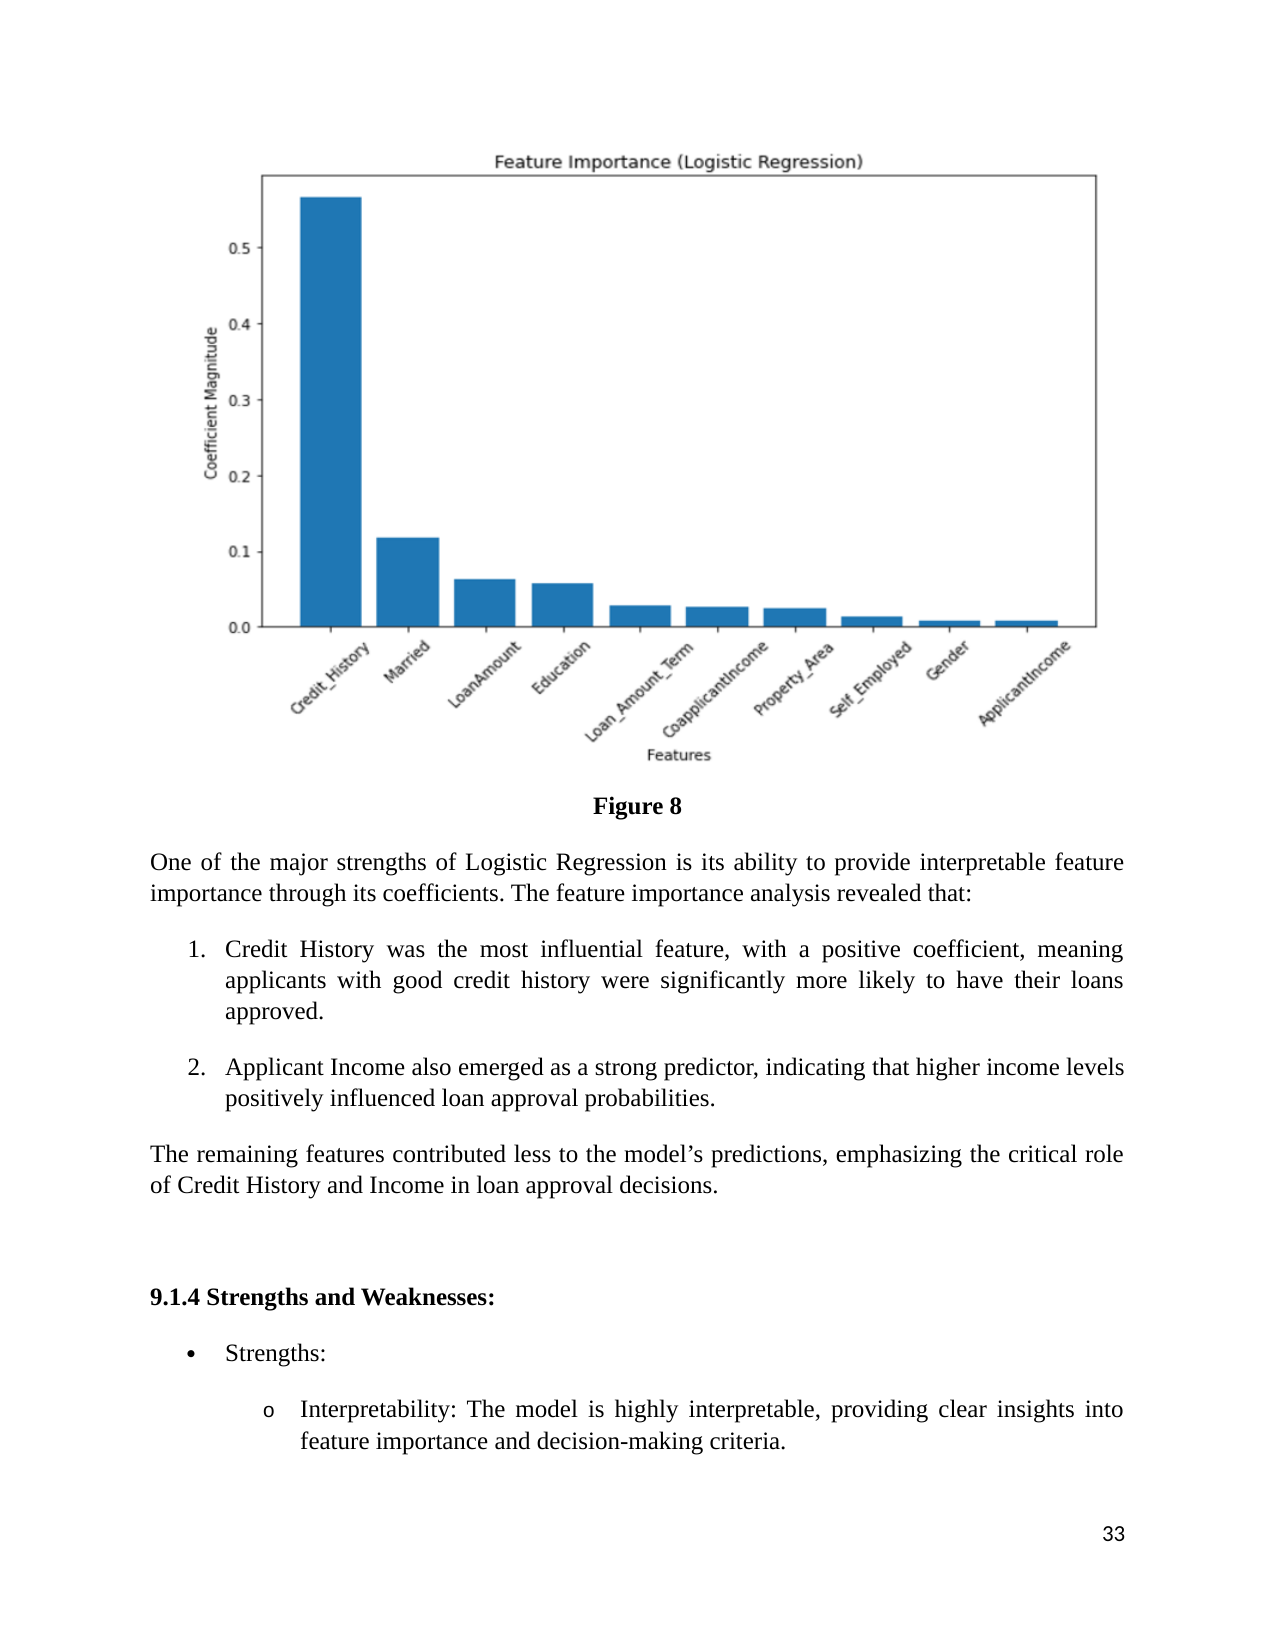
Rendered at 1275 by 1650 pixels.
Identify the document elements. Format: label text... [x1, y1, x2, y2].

picture [161, 150, 1119, 766]
text 9.1.4 Strengths and Weaknesses: [150, 1282, 1125, 1311]
table_header [150, 150, 1125, 791]
list Credit History was the most influential feature, with a positive coefficient, meaning applicants with good credit history were significantly more likely to have their loans approved. [187, 934, 1125, 1025]
text One of the major strengths of Logistic Regression is its ability to provide interpretable feature importance through its coefficients. The feature importance analysis revealed that: [150, 847, 1125, 907]
text Figure 8 [150, 791, 1125, 819]
list Applicant Income also emerged as a strong predictor, indicating that higher income levels positively influenced loan approval probabilities. [187, 1052, 1125, 1112]
list Strengths: [187, 1338, 1125, 1367]
text The remaining features contributed less to the model’s predictions, emphasizing the critical role of Credit History and Income in loan approval decisions. [150, 1139, 1125, 1199]
list Interpretability: The model is highly interpretable, providing clear insights into feature importance and decision-making criteria. [262, 1394, 1125, 1455]
